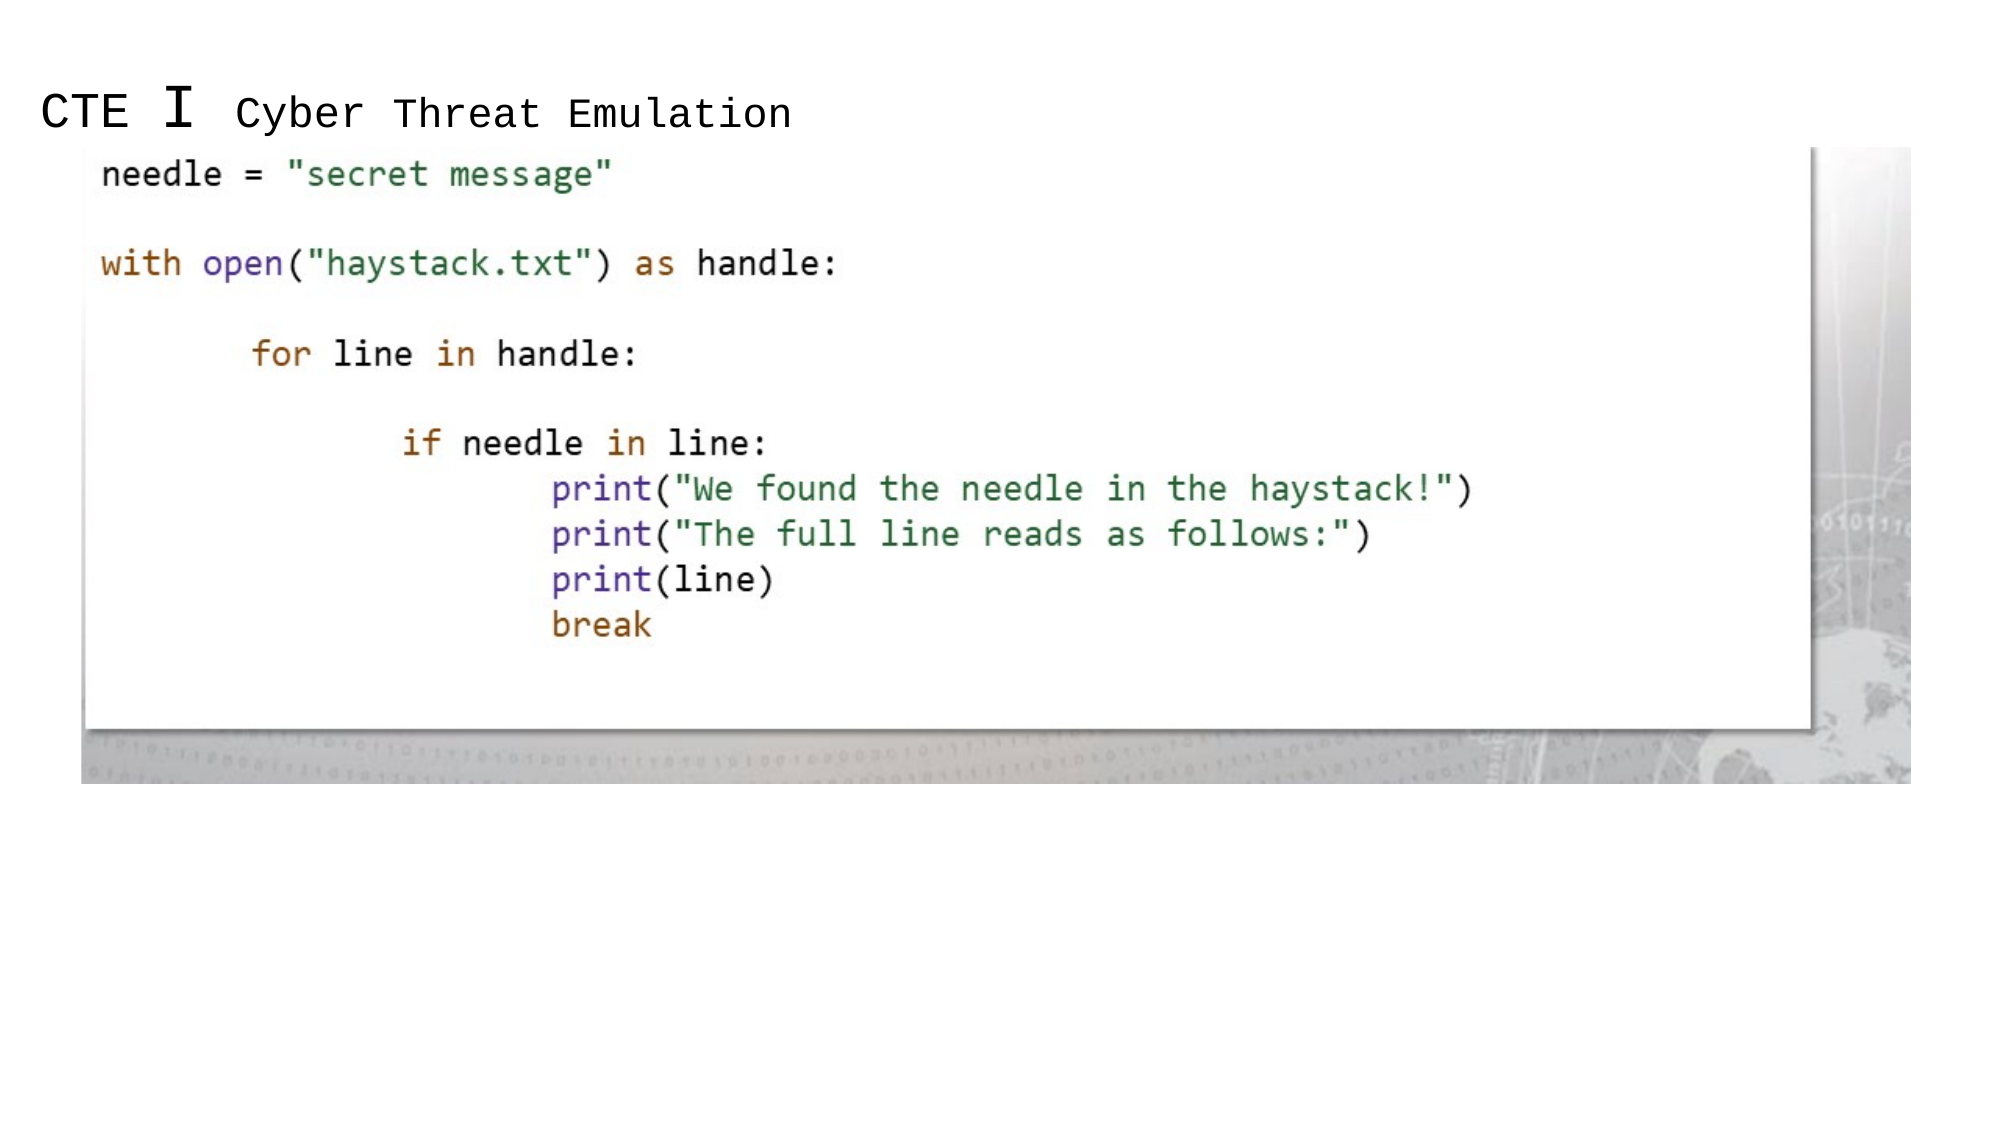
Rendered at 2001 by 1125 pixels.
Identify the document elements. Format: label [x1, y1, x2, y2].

picture [81, 147, 1911, 784]
